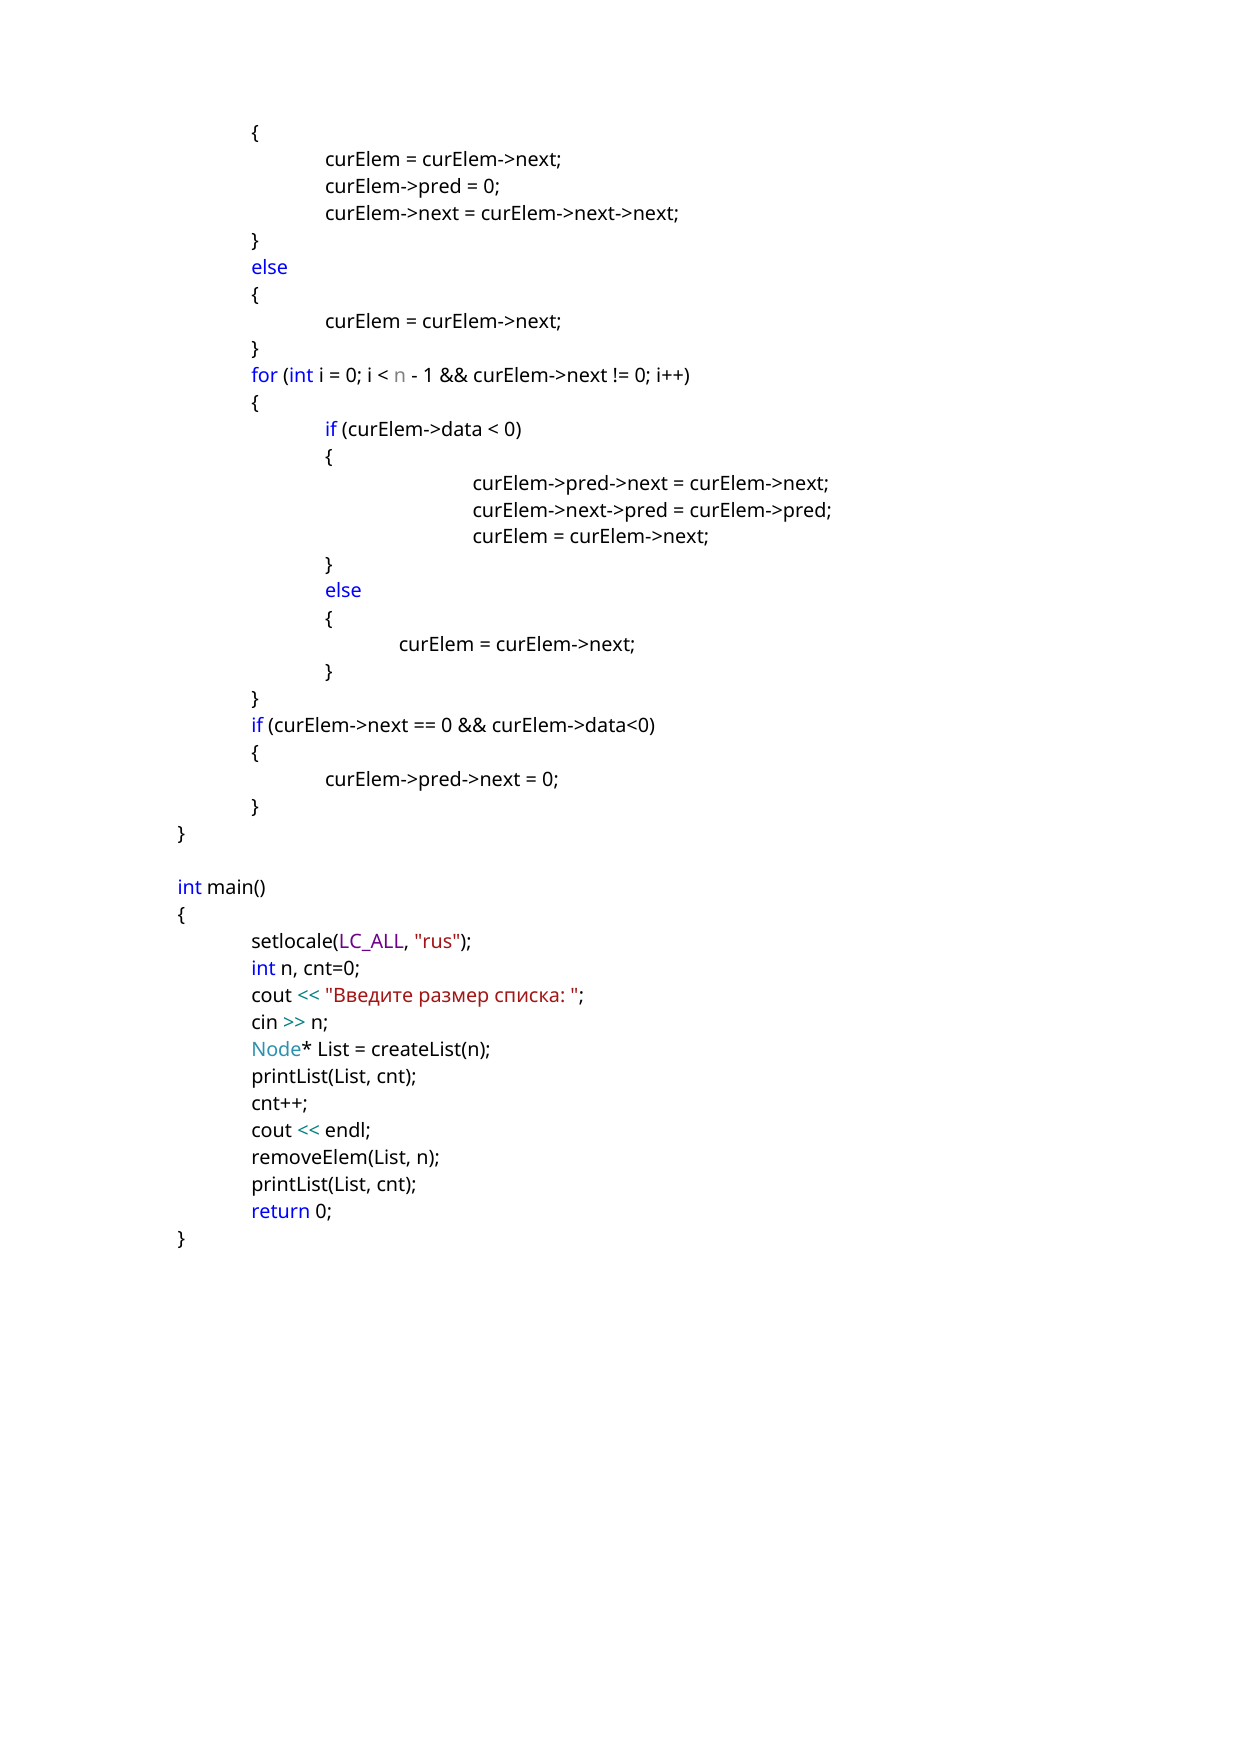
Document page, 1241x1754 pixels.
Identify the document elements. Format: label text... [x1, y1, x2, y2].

text cout << "Введите размер списка: "; [177, 981, 1152, 1008]
text { [177, 901, 1152, 927]
text for (int i = 0; i < n - 1 && curElem->next != 0; i++) [177, 361, 1152, 388]
text cnt++; [177, 1089, 1152, 1116]
text return 0; [177, 1197, 1152, 1224]
text { [177, 604, 1152, 631]
text curElem->next = curElem->next->next; [177, 199, 1152, 226]
text curElem->pred = 0; [177, 172, 1152, 199]
text curElem = curElem->next; [177, 523, 1152, 550]
text curElem = curElem->next; [177, 145, 1152, 172]
text else [177, 577, 1152, 604]
text { [177, 739, 1152, 766]
text } [177, 658, 1152, 685]
text curElem = curElem->next; [177, 307, 1152, 334]
text cout << endl; [177, 1116, 1152, 1143]
text if (curElem->next == 0 && curElem->data<0) [177, 712, 1152, 739]
text int main() [177, 873, 1152, 901]
text setlocale(LC_ALL, "rus"); [177, 927, 1152, 954]
text removeElem(List, n); [177, 1143, 1152, 1170]
text } [177, 550, 1152, 577]
text curElem->pred->next = 0; [177, 766, 1152, 793]
text curElem = curElem->next; [177, 631, 1152, 658]
text else [177, 253, 1152, 280]
text { [177, 442, 1152, 469]
text if (curElem->data < 0) [177, 415, 1152, 442]
text printList(List, cnt); [177, 1062, 1152, 1089]
text curElem->next->pred = curElem->pred; [177, 496, 1152, 523]
text } [177, 226, 1152, 253]
text } [177, 334, 1152, 361]
text cin >> n; [177, 1008, 1152, 1035]
text { [177, 388, 1152, 415]
text } [177, 793, 1152, 819]
text } [177, 819, 1152, 847]
text { [177, 280, 1152, 307]
text } [177, 685, 1152, 712]
text } [177, 1224, 1152, 1251]
text int n, cnt=0; [177, 954, 1152, 981]
text printList(List, cnt); [177, 1170, 1152, 1197]
text curElem->pred->next = curElem->next; [177, 469, 1152, 496]
text Node* List = createList(n); [177, 1035, 1152, 1062]
text { [177, 118, 1152, 145]
